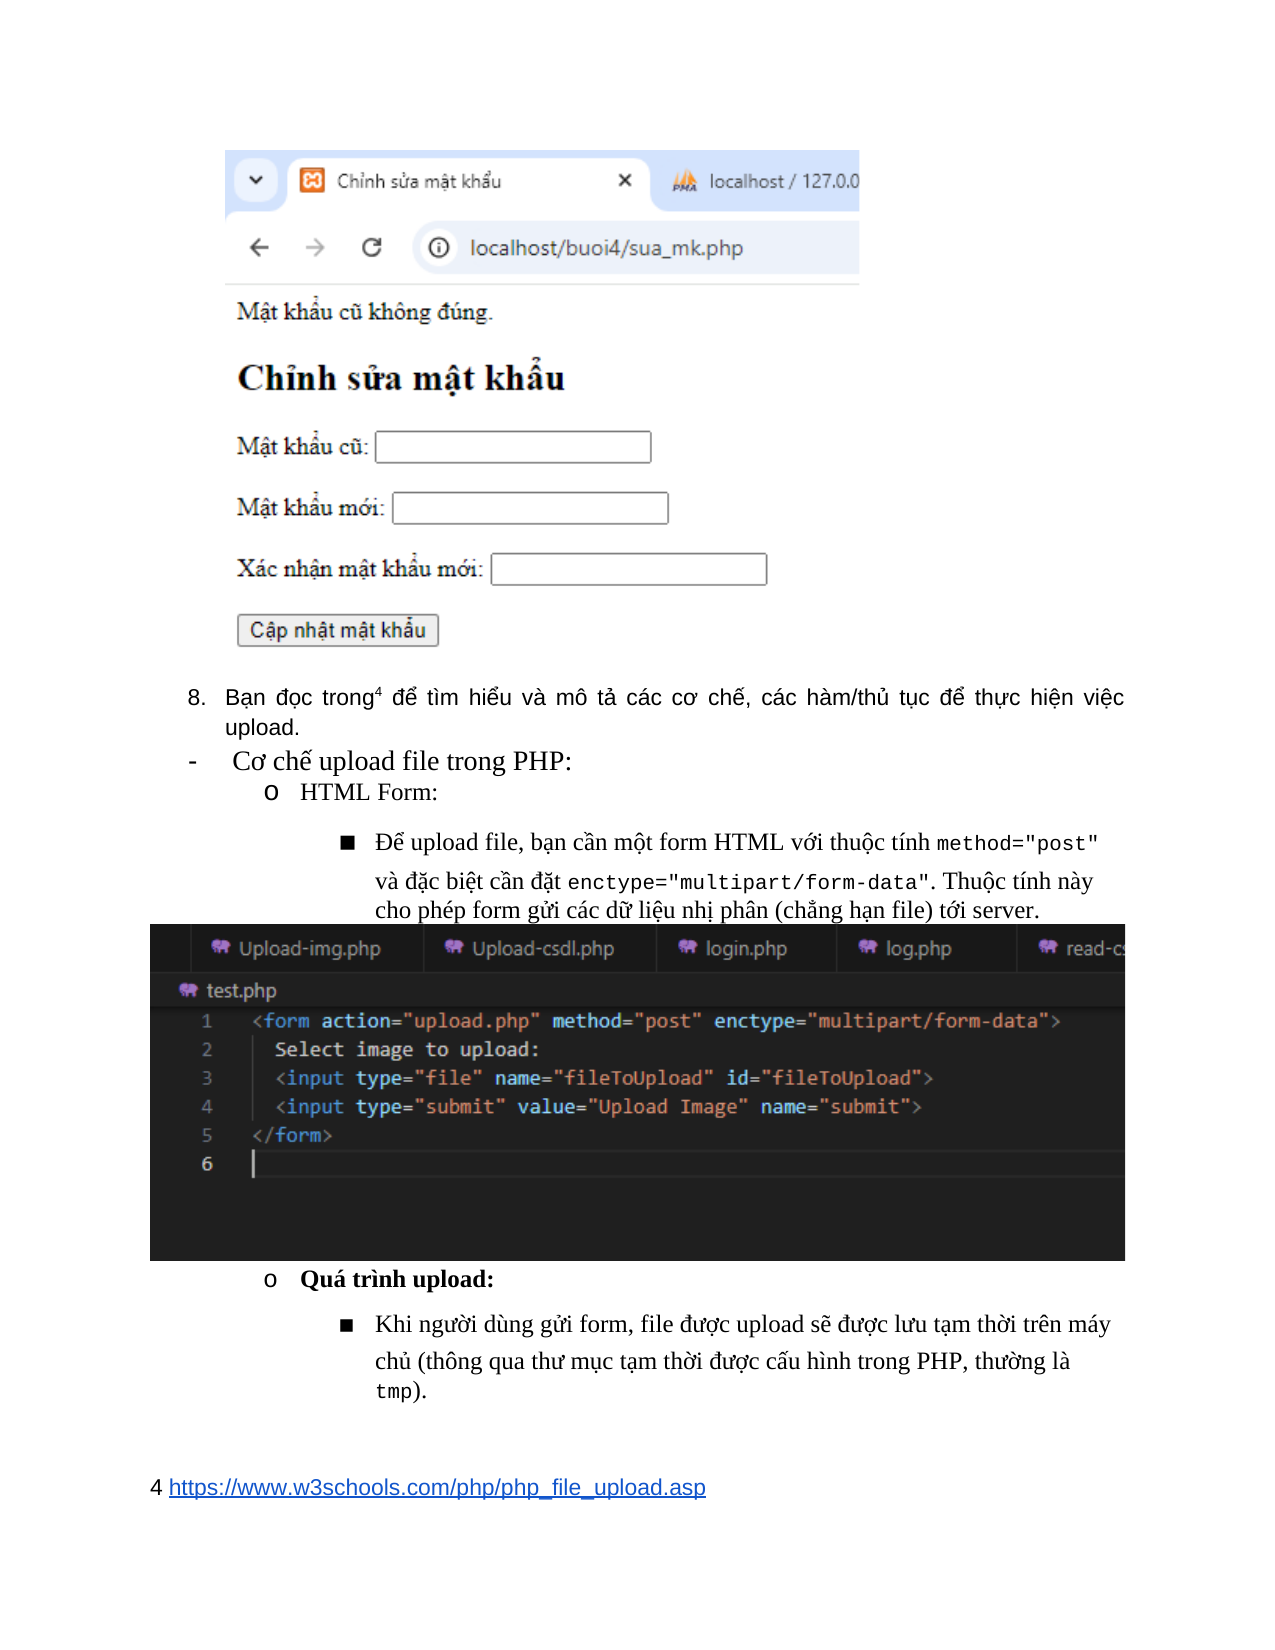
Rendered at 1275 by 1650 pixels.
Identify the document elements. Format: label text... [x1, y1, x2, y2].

list Khi người dùng gửi form, file được upload sẽ được lưu tạm thời trên máy chủ (thông qua thư mục tạm thời được cấu hình trong PHP, thường là tmp). [338, 1295, 1125, 1405]
list HTML Form: [263, 776, 1125, 808]
list Để upload file, bạn cần một form HTML với thuộc tính method="post" và đặc biệt cần đặt enctype="multipart/form-data". Thuộc tính này cho phép form gửi các dữ liệu nhị phân (chẳng hạn file) tới server. [338, 808, 1125, 924]
picture [225, 150, 860, 680]
picture [150, 924, 1125, 1261]
list Cơ chế upload file trong PHP: [188, 744, 1125, 776]
list Bạn đọc trong để tìm hiểu và mô tả các cơ chế, các hàm/thủ tục để thực hiện việc upload. [187, 683, 1125, 740]
list Quá trình upload: [263, 1264, 1125, 1295]
